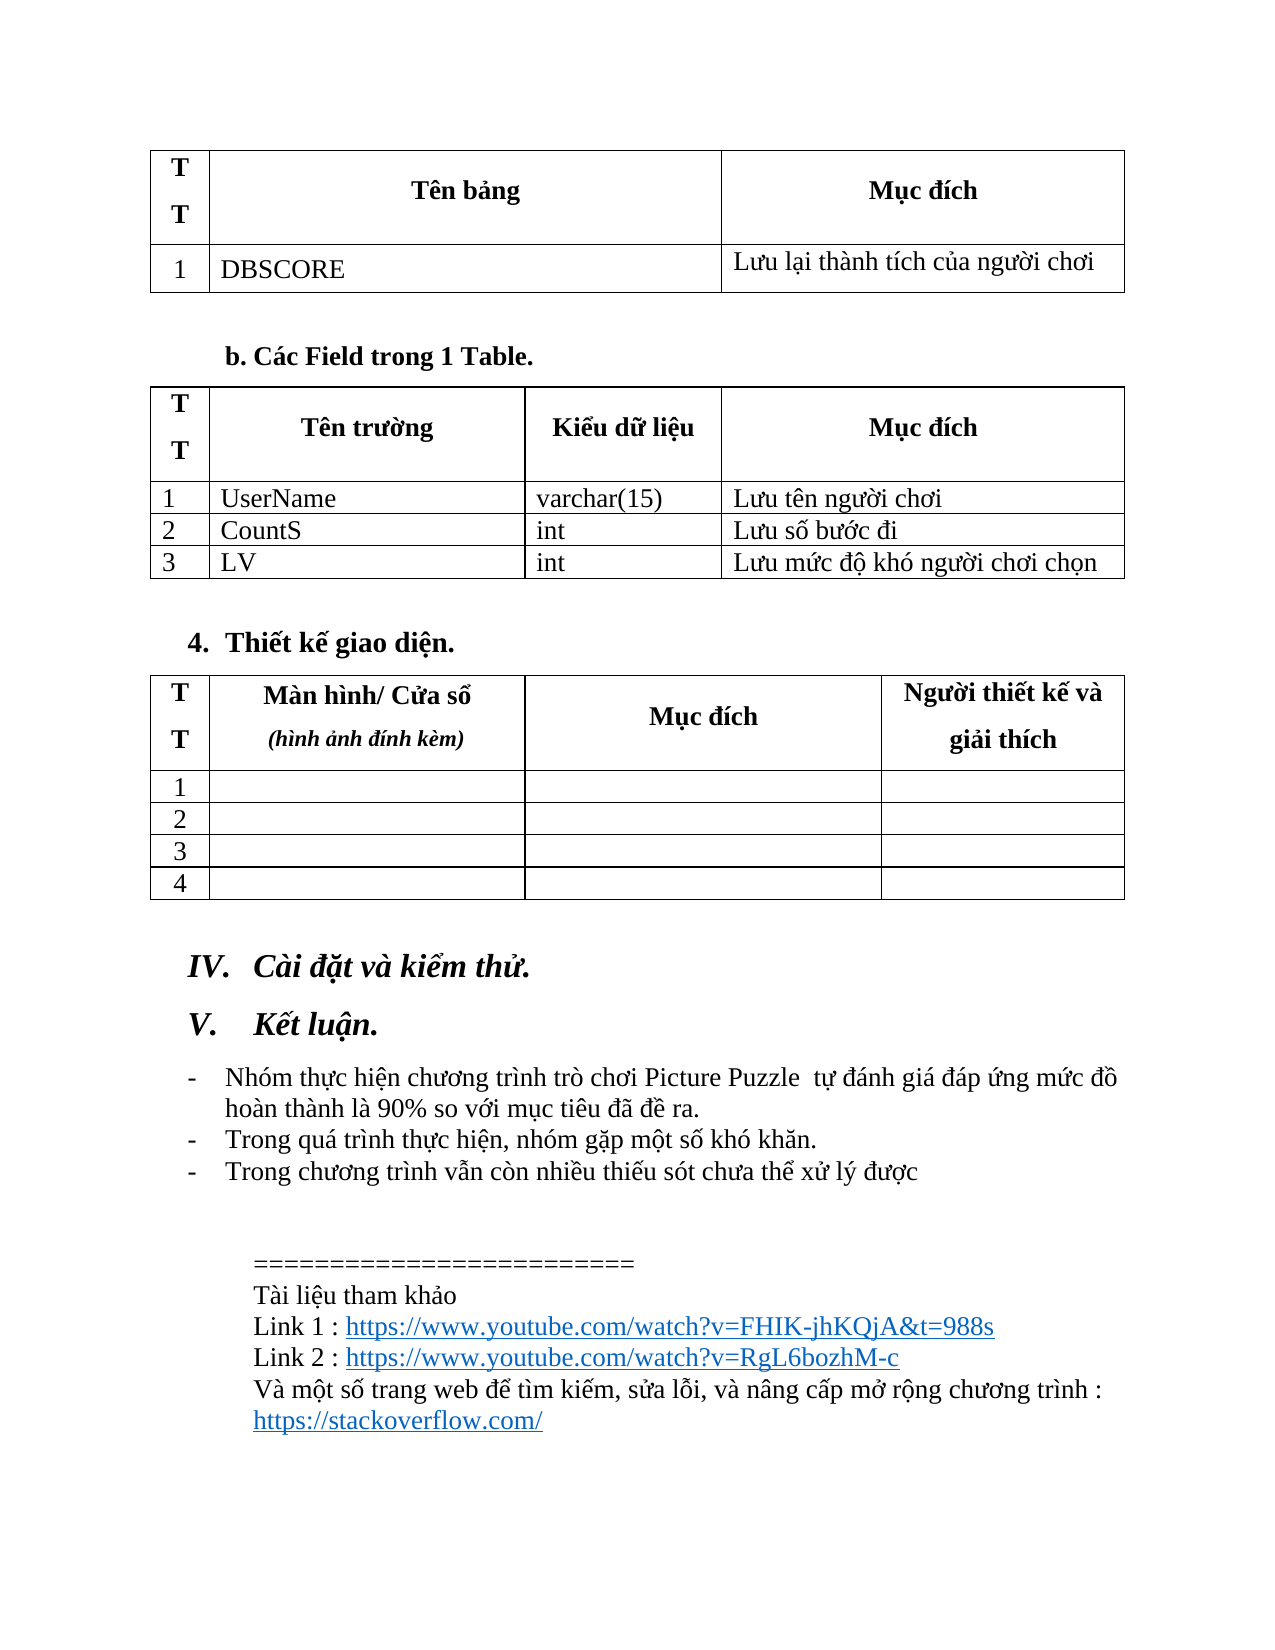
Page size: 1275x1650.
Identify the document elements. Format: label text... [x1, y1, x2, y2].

table_cell 2 [151, 803, 209, 834]
text https://stackoverflow.com/ [216, 1404, 1125, 1435]
table_cell [882, 771, 1124, 802]
table_cell 1 [151, 245, 209, 292]
table_cell UserName [210, 482, 524, 513]
table_cell 3 [151, 835, 209, 866]
list Link 2 : https://www.youtube.com/watch?v=RgL6bozhM-c [253, 1342, 1125, 1373]
table_cell 4 [151, 868, 209, 898]
table_header TT [151, 151, 209, 244]
table_cell [210, 835, 524, 866]
table_cell Lưu mức độ khó người chơi chọn [722, 546, 1124, 577]
list Cài đặt và kiểm thử. [187, 946, 1125, 984]
table_cell Lưu tên người chơi [722, 482, 1124, 513]
table_header Màn hình/ Cửa sổ (hình ảnh đính kèm) [210, 676, 524, 770]
table_cell [526, 771, 881, 802]
table_cell [210, 803, 524, 834]
table_cell DBSCORE [210, 245, 721, 292]
table_cell 1 [151, 482, 209, 513]
list Thiết kế giao diện. [187, 625, 1125, 659]
table_header Kiểu dữ liệu [526, 388, 721, 481]
table_cell LV [210, 546, 524, 577]
list Trong chương trình vẫn còn nhiều thiếu sót chưa thể xử lý được [187, 1155, 1125, 1186]
table_cell [882, 803, 1124, 834]
table_header TT [151, 388, 209, 481]
table_cell [526, 803, 881, 834]
table_header Tên bảng [210, 151, 721, 244]
table_cell varchar(15) [526, 482, 721, 513]
table_header Người thiết kế và giải thích [882, 676, 1124, 770]
table_cell Lưu số bước đi [722, 514, 1124, 545]
list Nhóm thực hiện chương trình trò chơi Picture Puzzle tự đánh giá đáp ứng mức đồ hoàn thành là 90% so với mục tiêu đã đề ra. [187, 1061, 1125, 1123]
table_cell [882, 835, 1124, 866]
table_cell int [526, 546, 721, 577]
table_cell 1 [151, 771, 209, 802]
table_cell [526, 868, 881, 898]
list Kết luận. [187, 1004, 1125, 1042]
table_header Tên trường [210, 388, 524, 481]
table_cell 2 [151, 514, 209, 545]
table_cell CountS [210, 514, 524, 545]
table_cell [210, 771, 524, 802]
table_cell [210, 868, 524, 898]
table_cell [882, 868, 1124, 898]
list Các Field trong 1 Table. [225, 340, 1125, 371]
table_header TT [151, 676, 209, 770]
table_header Mục đích [722, 388, 1124, 481]
table_cell [526, 835, 881, 866]
table_cell int [526, 514, 721, 545]
table_header Mục đích [722, 151, 1124, 244]
table_cell 3 [151, 546, 209, 577]
list Link 1 : https://www.youtube.com/watch?v=FHIK-jhKQjA&t=988s [253, 1310, 1125, 1342]
list Tài liệu tham khảo [253, 1279, 1125, 1310]
table_header Mục đích [526, 676, 881, 770]
list Và một số trang web để tìm kiếm, sửa lỗi, và nâng cấp mở rộng chương trình : [253, 1373, 1125, 1404]
table_cell Lưu lại thành tích của người chơi [722, 245, 1124, 292]
list ========================= [253, 1248, 1125, 1279]
list Trong quá trình thực hiện, nhóm gặp một số khó khăn. [187, 1123, 1125, 1155]
